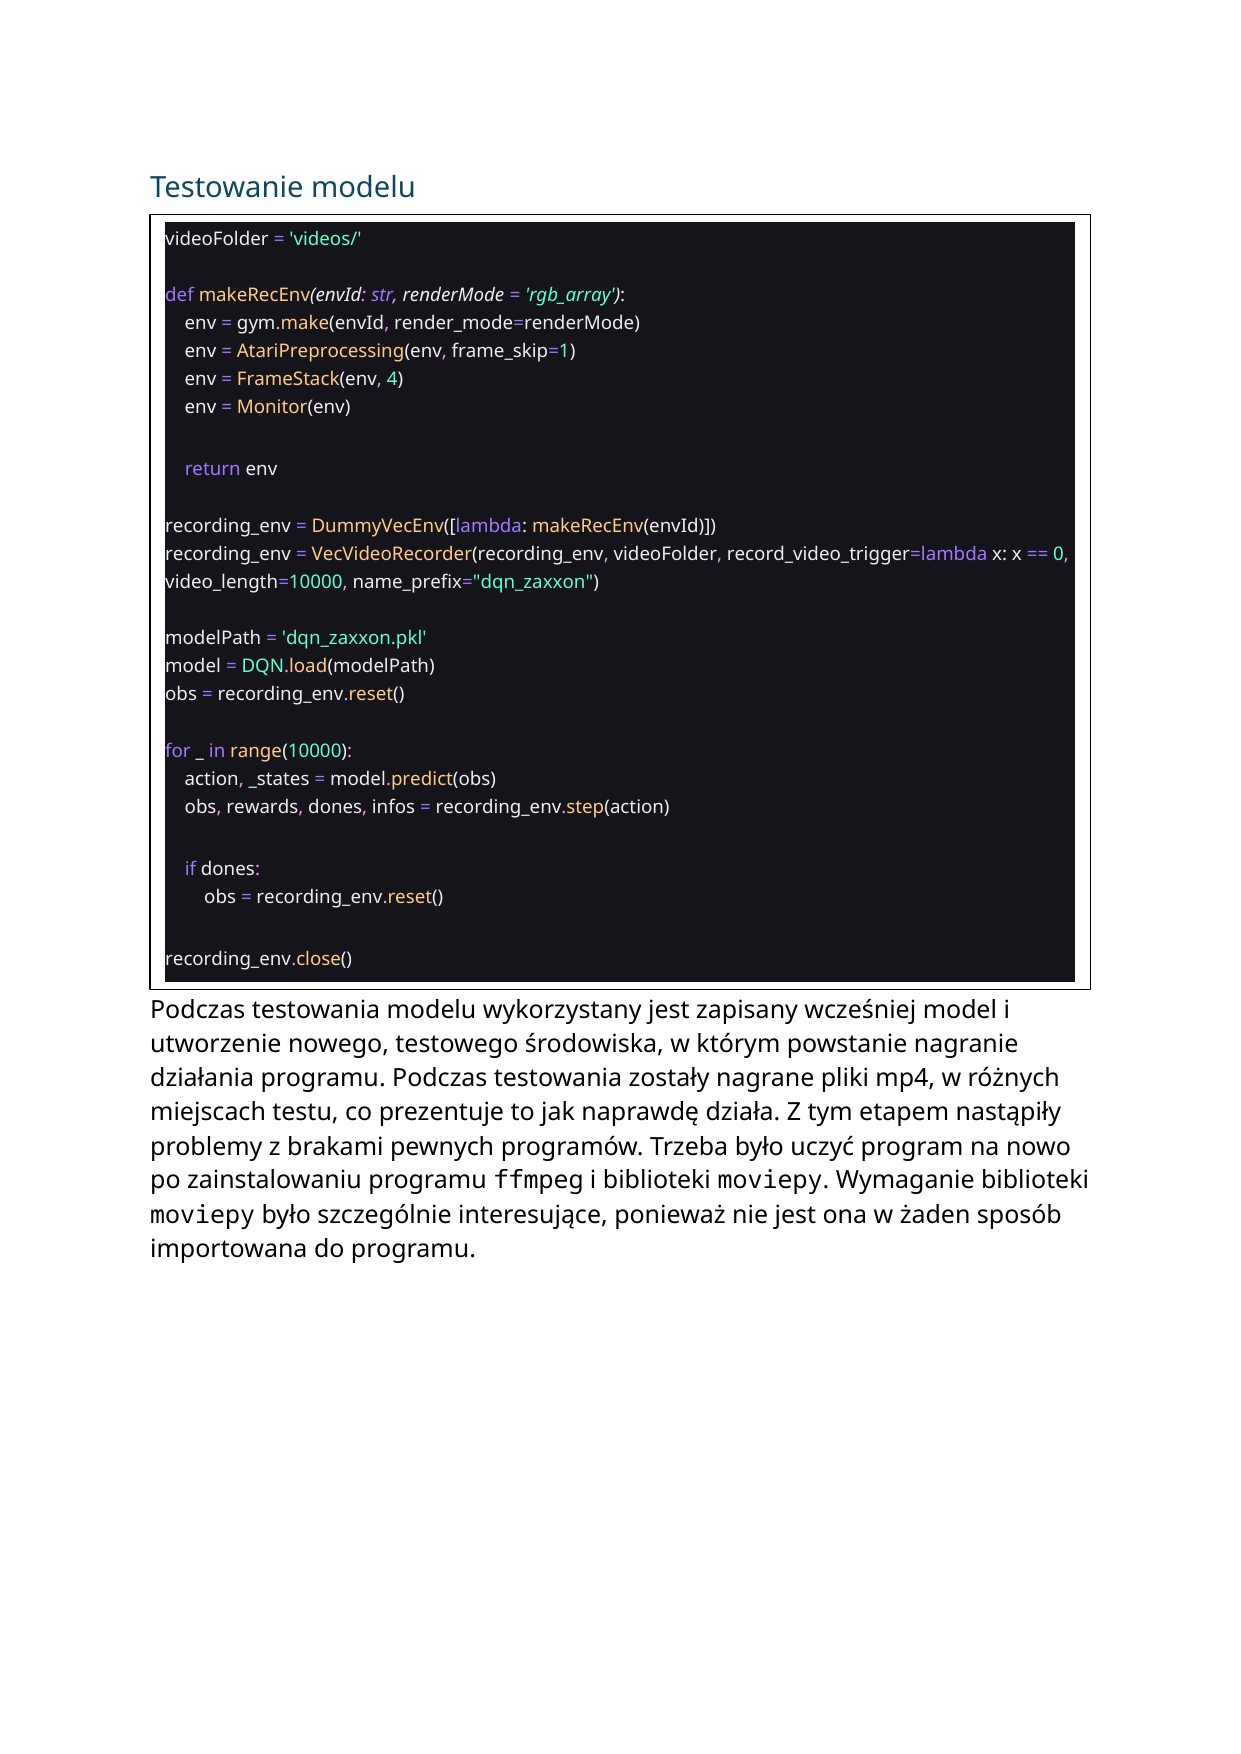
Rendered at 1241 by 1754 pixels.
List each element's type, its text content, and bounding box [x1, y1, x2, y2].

subtitle Testowanie modelu [150, 167, 1090, 206]
text Podczas testowania modelu wykorzystany jest zapisany wcześniej model i utworzenie nowego, testowego środowiska, w którym powstanie nagranie działania programu. Podczas testowania zostały nagrane pliki mp4, w różnych miejscach testu, co prezentuje to jak naprawdę działa. Z tym etapem nastąpiły problemy z brakami pewnych programów. Trzeba było uczyć program na nowo po zainstalowaniu programu ffmpeg i biblioteki moviepy. Wymaganie biblioteki moviepy było szczególnie interesujące, ponieważ nie jest ona w żaden sposób importowana do programu. [150, 992, 1090, 1264]
